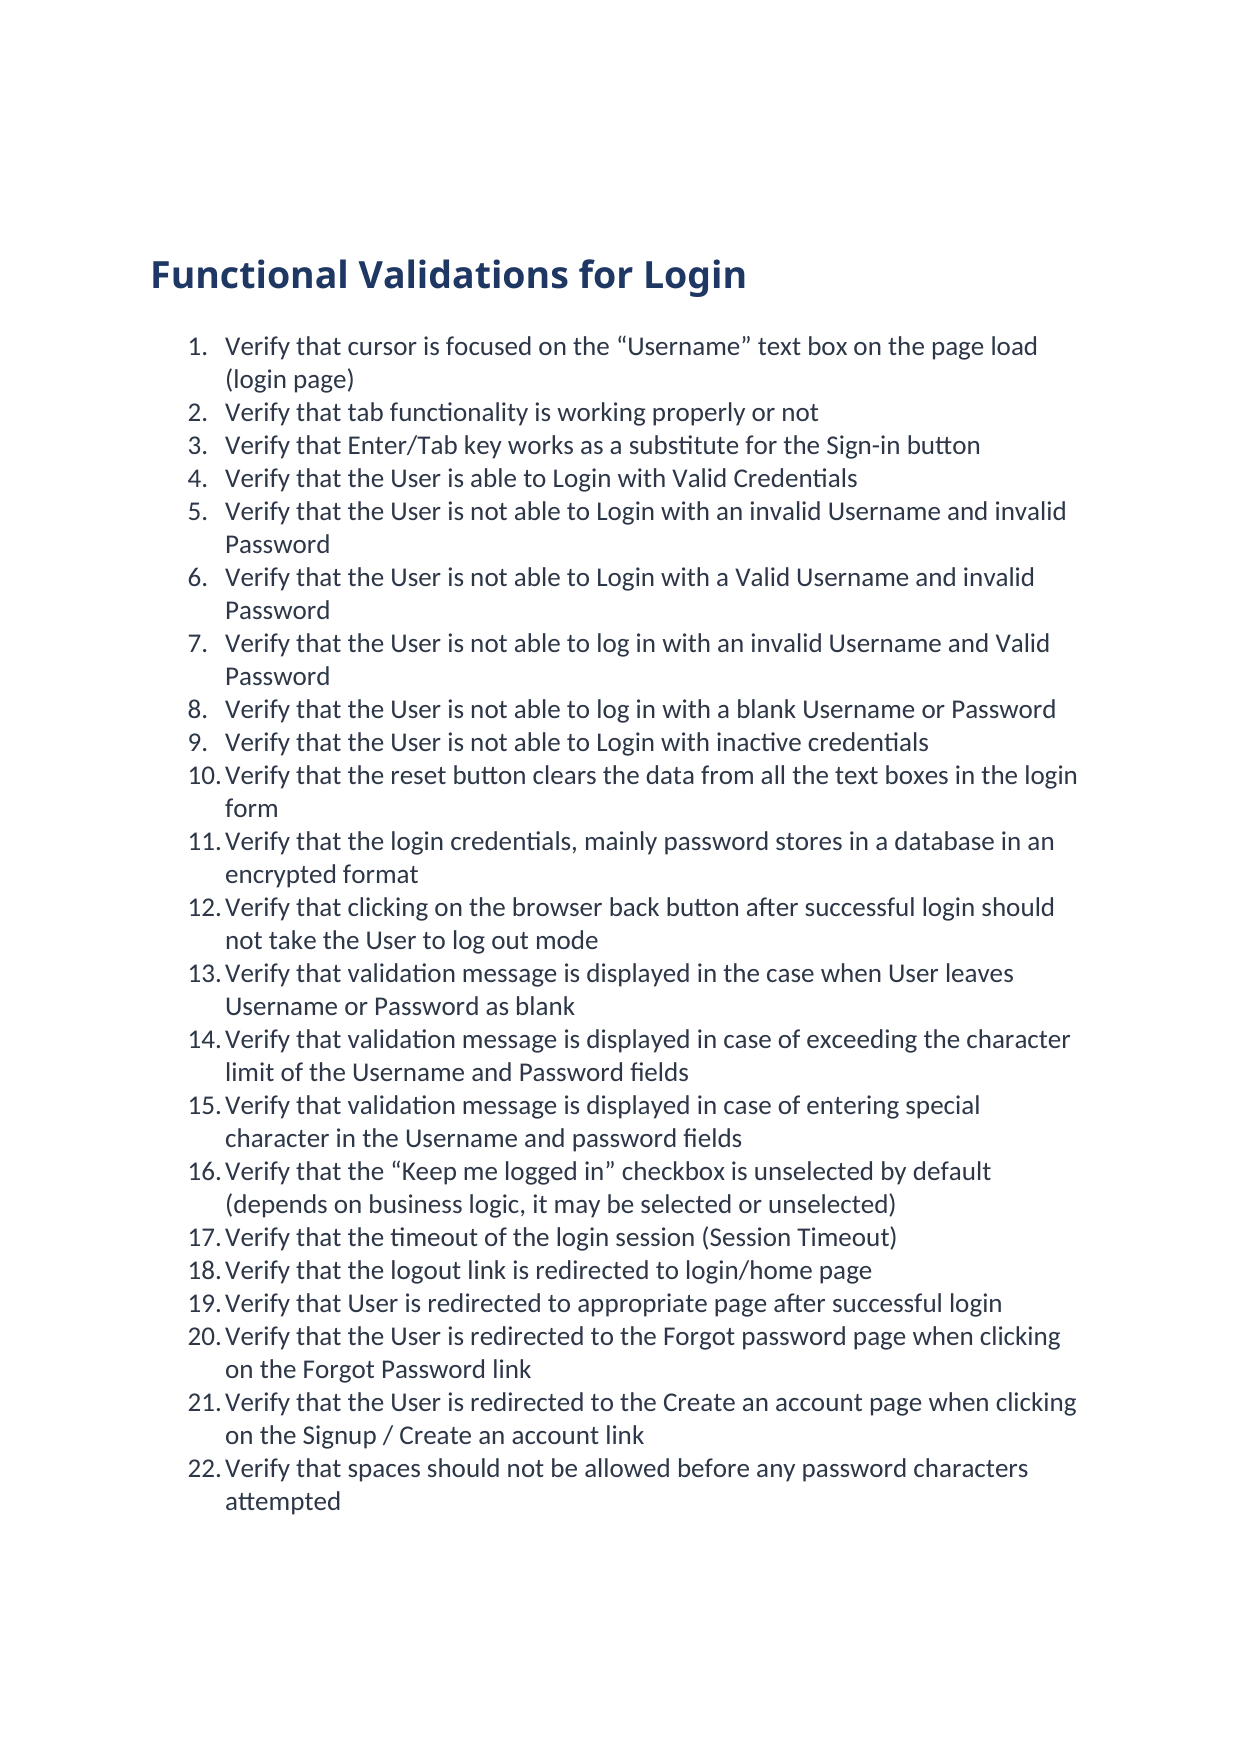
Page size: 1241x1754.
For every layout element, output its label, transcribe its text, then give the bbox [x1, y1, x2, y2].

list Verify that Enter/Tab key works as a substitute for the Sign-in button [187, 428, 1090, 461]
subtitle Functional Validations for Login [150, 248, 1090, 299]
list Verify that the User is not able to log in with a blank Username or Password [187, 692, 1090, 725]
list Verify that the User is able to Login with Valid Credentials [187, 461, 1090, 494]
list Verify that the User is not able to Login with inactive credentials [187, 725, 1090, 758]
list Verify that the logout link is redirected to login/home page [187, 1253, 1090, 1286]
list Verify that the User is not able to Login with a Valid Username and invalid Password [187, 560, 1090, 626]
list Verify that tab functionality is working properly or not [187, 395, 1090, 428]
list Verify that the User is redirected to the Create an account page when clicking on the Signup / Create an account link [187, 1385, 1090, 1451]
list Verify that validation message is displayed in case of entering special character in the Username and password fields [187, 1088, 1090, 1154]
list Verify that the timeout of the login session (Session Timeout) [187, 1220, 1090, 1253]
list Verify that validation message is displayed in the case when User leaves Username or Password as blank [187, 956, 1090, 1022]
list Verify that clicking on the browser back button after successful login should not take the User to log out mode [187, 890, 1090, 956]
list Verify that the reset button clears the data from all the text boxes in the login form [187, 758, 1090, 824]
list Verify that the User is not able to Login with an invalid Username and invalid Password [187, 494, 1090, 560]
list Verify that the User is redirected to the Forgot password page when clicking on the Forgot Password link [187, 1319, 1090, 1385]
list Verify that cursor is focused on the “Username” text box on the page load (login page) [187, 329, 1090, 395]
list Verify that spaces should not be allowed before any password characters attempted [187, 1451, 1090, 1517]
list Verify that validation message is displayed in case of exceeding the character limit of the Username and Password fields [187, 1022, 1090, 1088]
list Verify that User is redirected to appropriate page after successful login [187, 1286, 1090, 1319]
list Verify that the login credentials, mainly password stores in a database in an encrypted format [187, 824, 1090, 890]
list Verify that the User is not able to log in with an invalid Username and Valid Password [187, 626, 1090, 692]
list Verify that the “Keep me logged in” checkbox is unselected by default (depends on business logic, it may be selected or unselected) [187, 1154, 1090, 1220]
